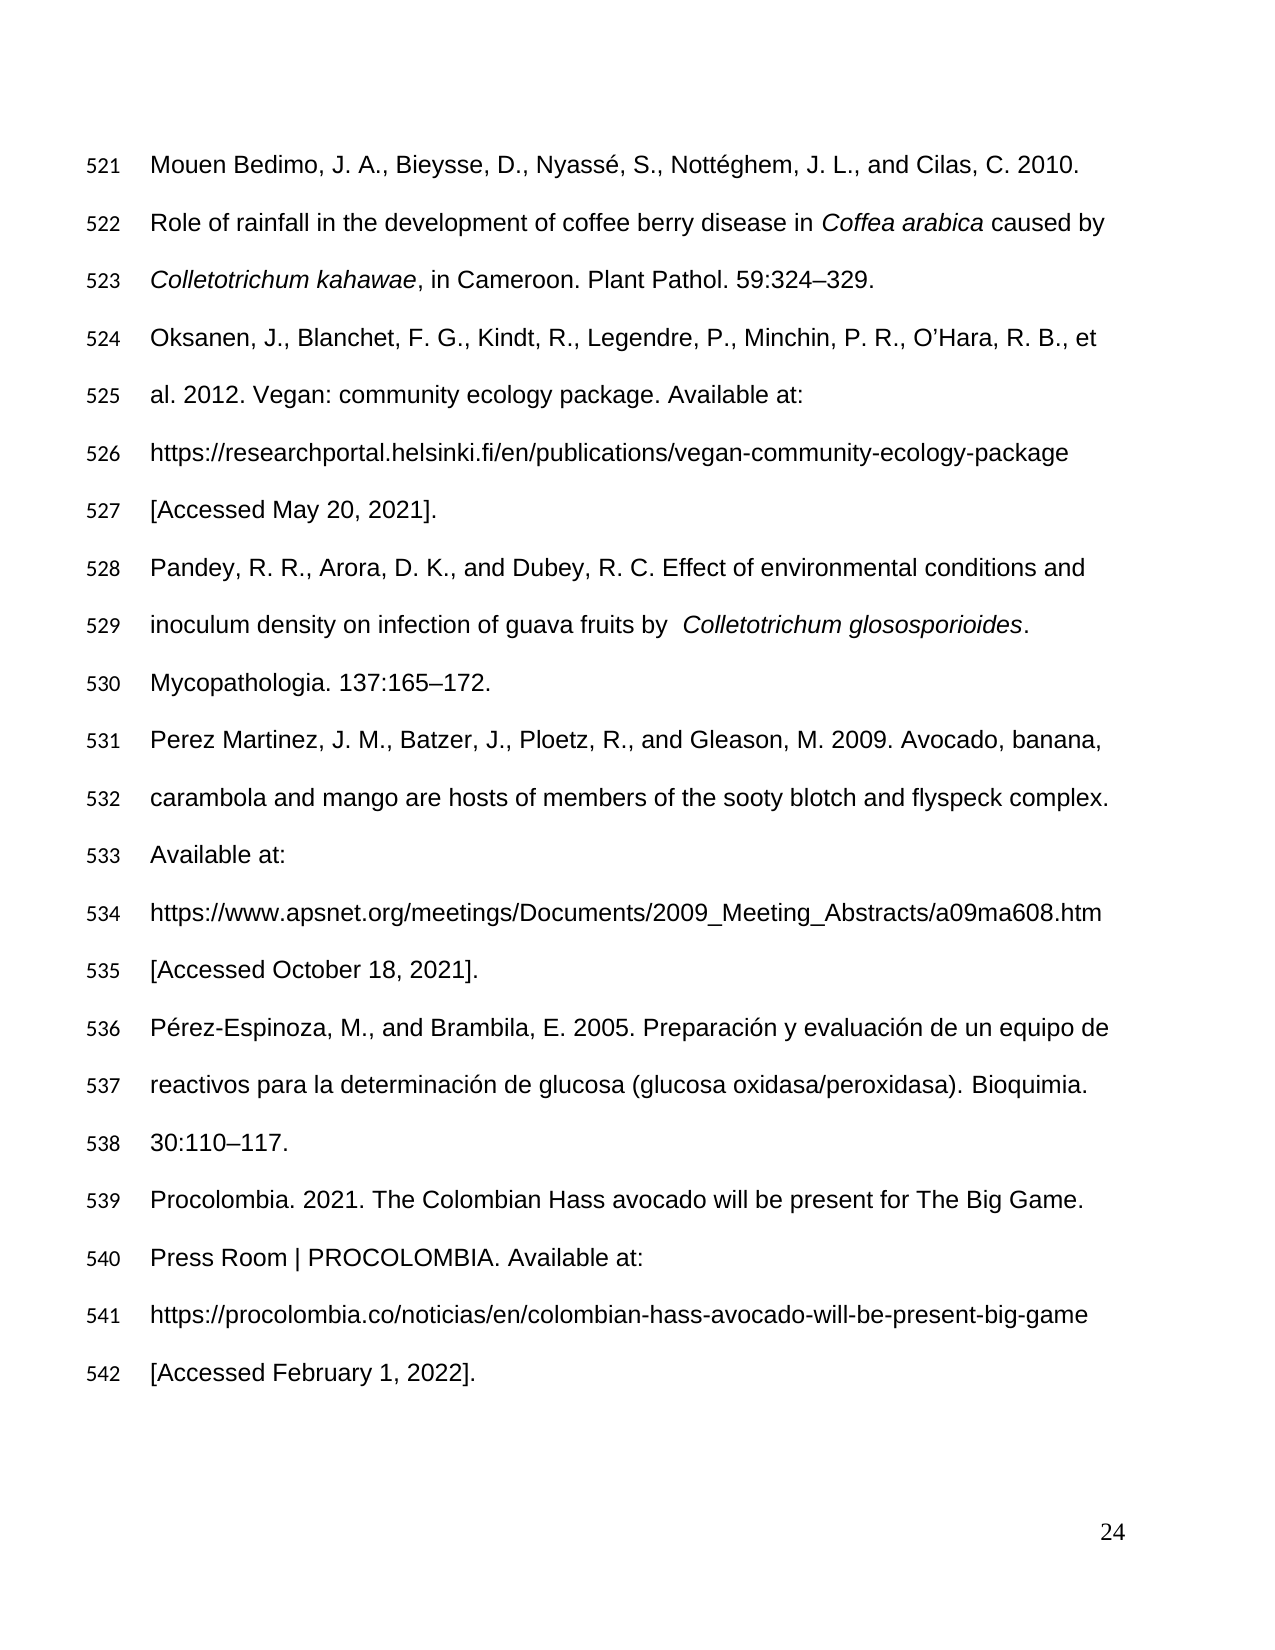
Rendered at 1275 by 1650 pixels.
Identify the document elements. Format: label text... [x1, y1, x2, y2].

text Procolombia. 2021. The Colombian Hass avocado will be present for The Big Game. Press Room | PROCOLOMBIA. Available at: https://procolombia.co/noticias/en/colombian-hass-avocado-will-be-present-big-game [Accessed February 1, 2022]. [150, 1185, 1125, 1386]
text Oksanen, J., Blanchet, F. G., Kindt, R., Legendre, P., Minchin, P. R., O’Hara, R. B., et al. 2012. Vegan: community ecology package. Available at: https://researchportal.helsinki.fi/en/publications/vegan-community-ecology-package [Accessed May 20, 2021]. [150, 322, 1125, 524]
text Pérez-Espinoza, M., and Brambila, E. 2005. Preparación y evaluación de un equipo de reactivos para la determinación de glucosa (glucosa oxidasa/peroxidasa). Bioquimia. 30:110–117. [150, 1012, 1125, 1156]
text Perez Martinez, J. M., Batzer, J., Ploetz, R., and Gleason, M. 2009. Avocado, banana, carambola and mango are hosts of members of the sooty blotch and flyspeck complex. Available at: https://www.apsnet.org/meetings/Documents/2009_Meeting_Abstracts/a09ma608.htm [Accessed October 18, 2021]. [150, 725, 1125, 984]
text Mouen Bedimo, J. A., Bieysse, D., Nyassé, S., Nottéghem, J. L., and Cilas, C. 2010. Role of rainfall in the development of coffee berry disease in Coffea arabica caused by Colletotrichum kahawae, in Cameroon. Plant Pathol. 59:324–329. [150, 150, 1125, 294]
text Pandey, R. R., Arora, D. K., and Dubey, R. C. Effect of environmental conditions and inoculum density on infection of guava fruits by Colletotrichum glososporioides. Mycopathologia. 137:165–172. [150, 552, 1125, 696]
